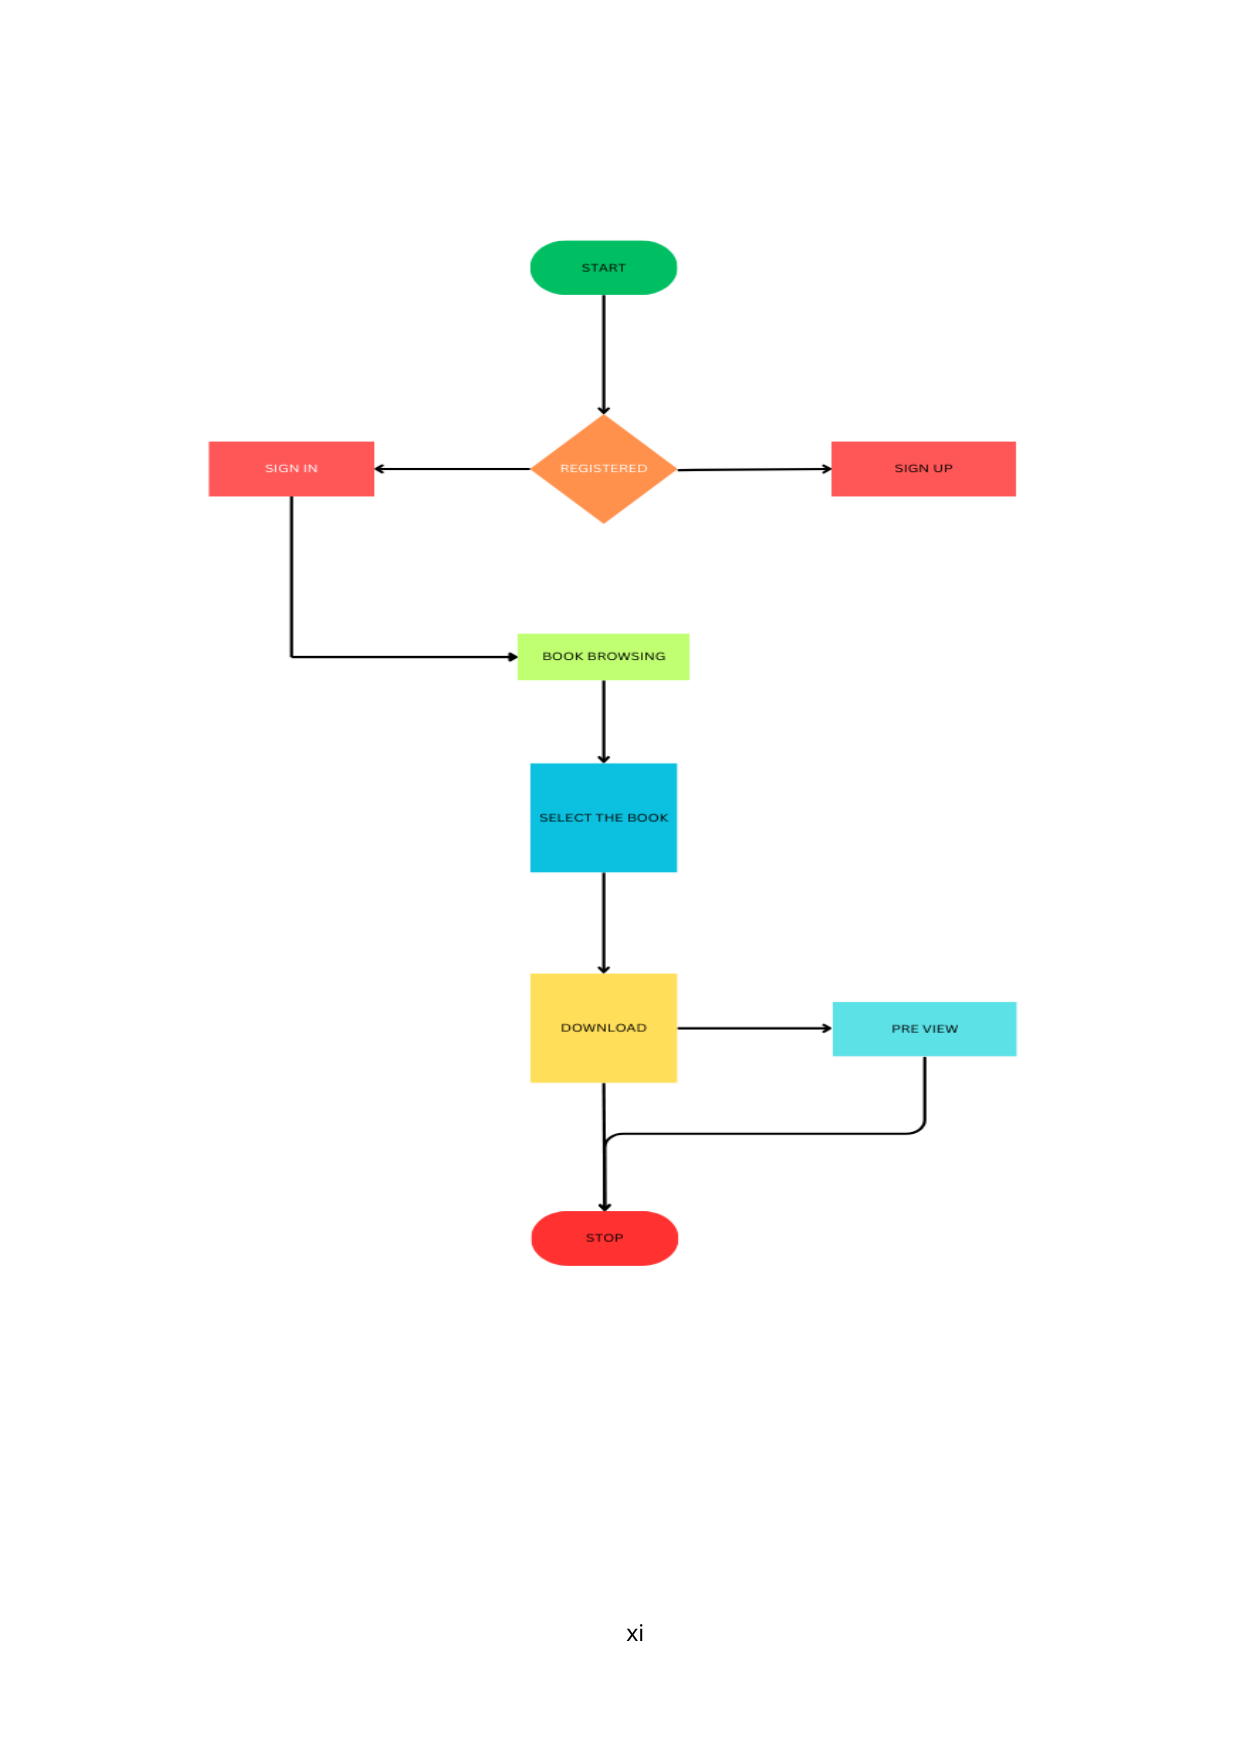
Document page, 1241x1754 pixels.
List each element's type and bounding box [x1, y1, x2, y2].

picture [164, 183, 1106, 791]
